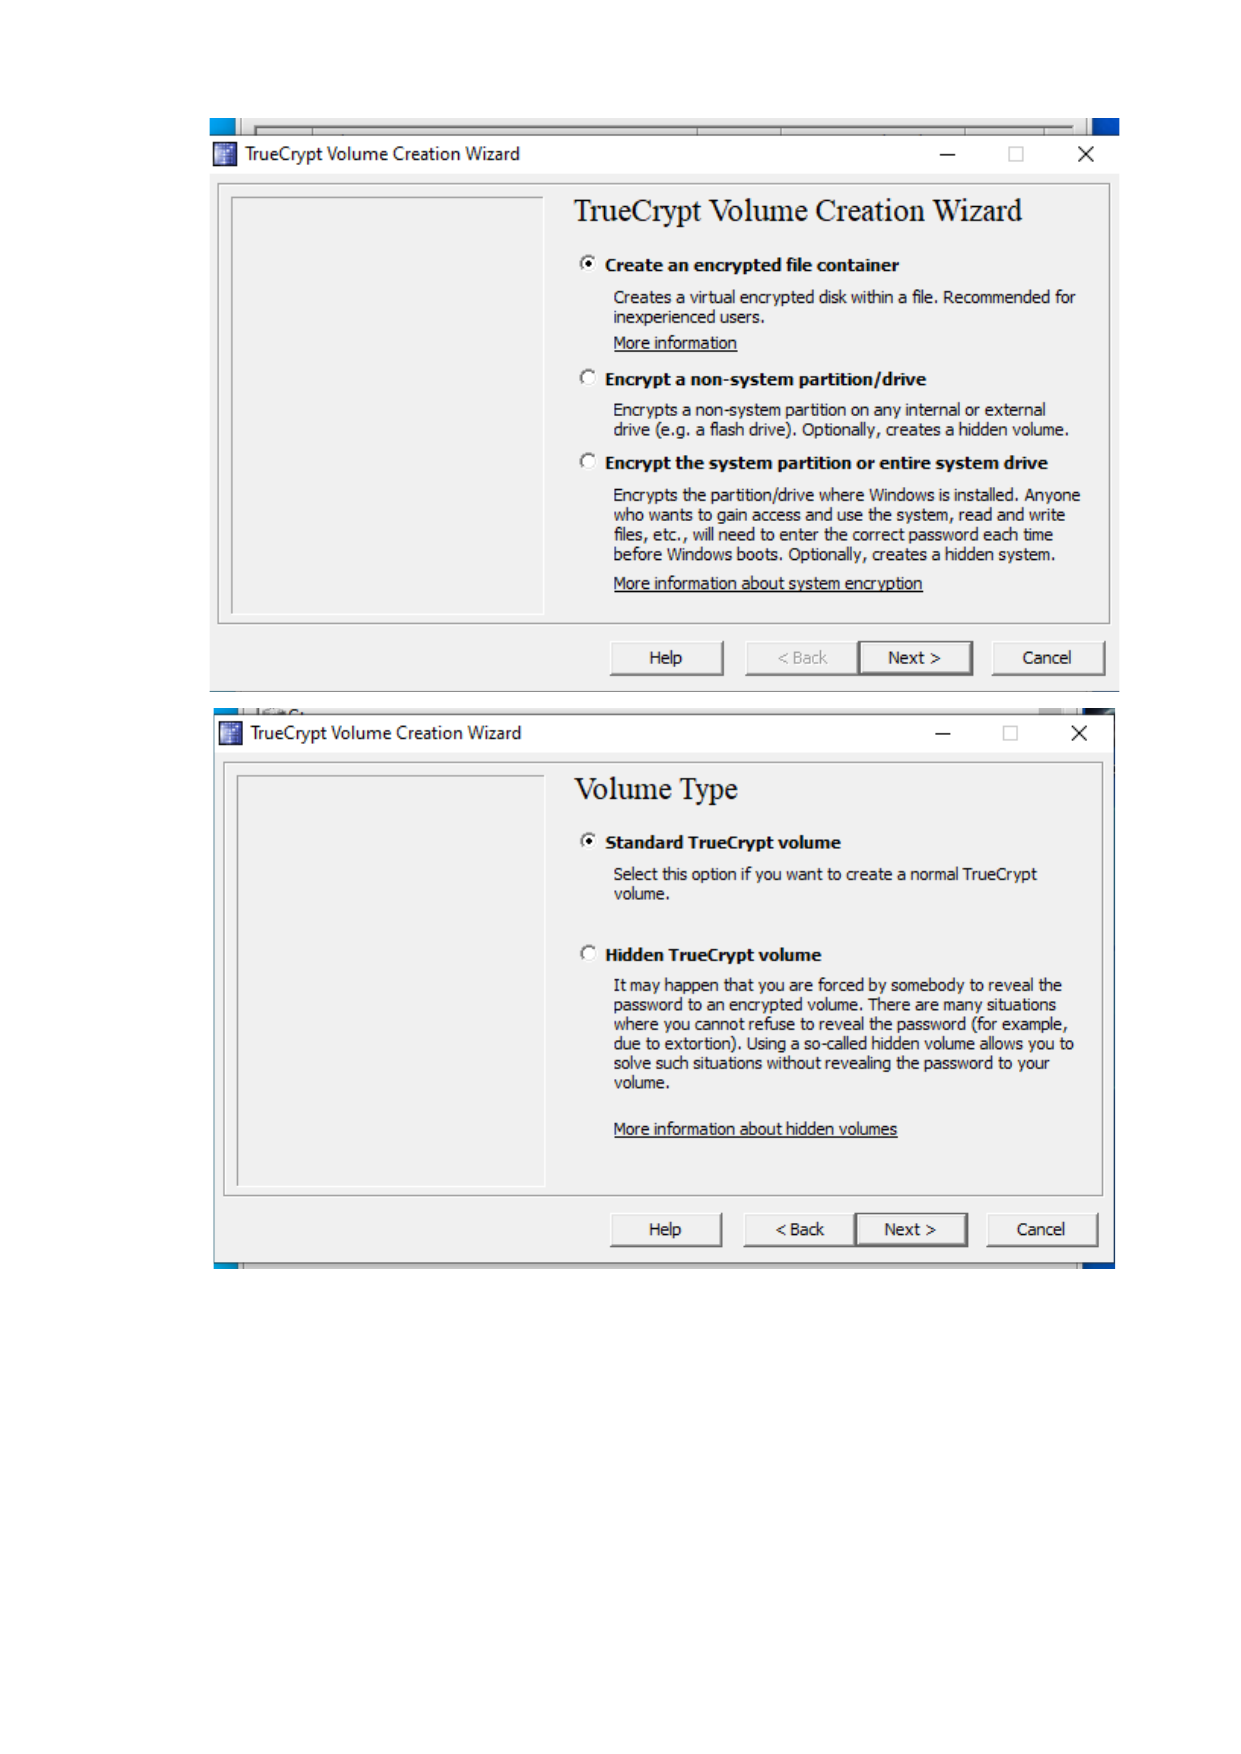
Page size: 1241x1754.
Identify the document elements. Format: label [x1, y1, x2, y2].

picture [209, 118, 1120, 692]
picture [213, 708, 1116, 1269]
